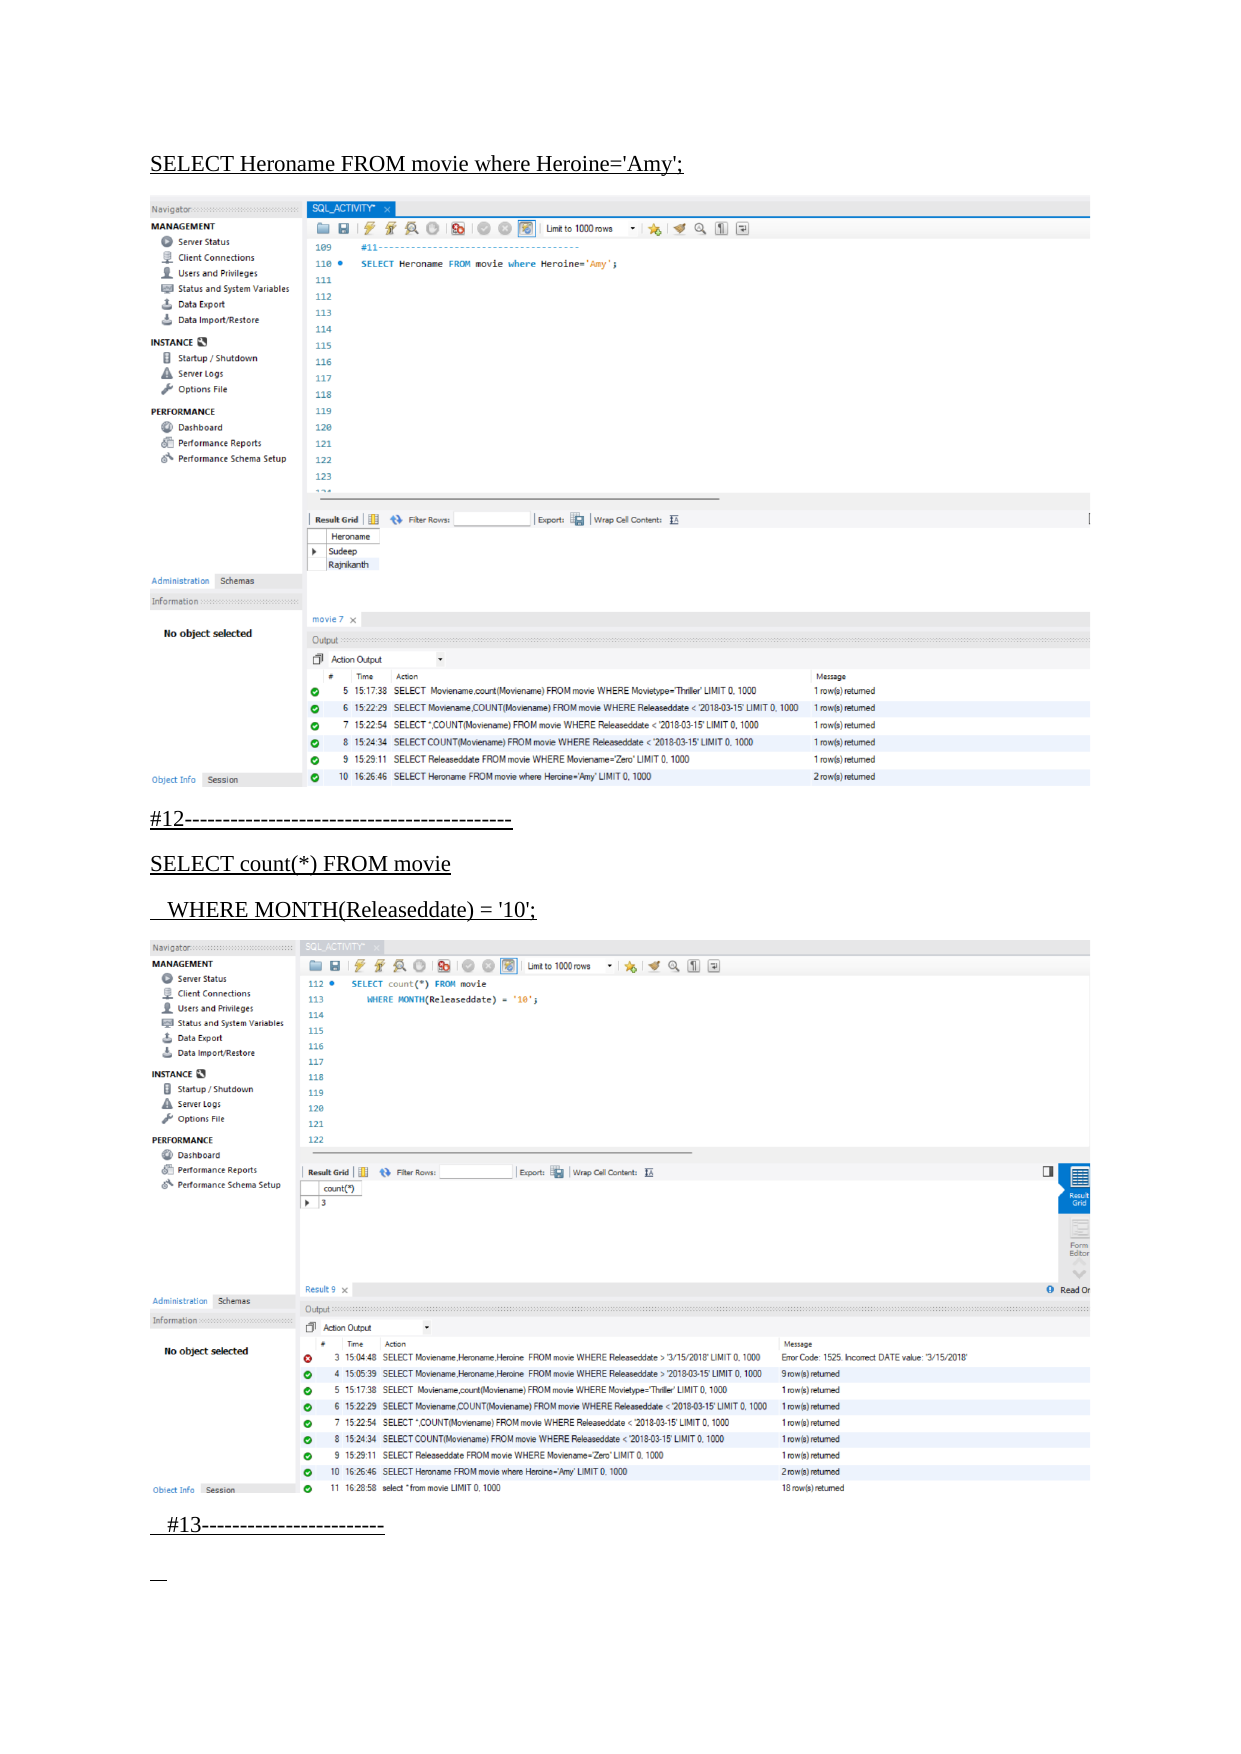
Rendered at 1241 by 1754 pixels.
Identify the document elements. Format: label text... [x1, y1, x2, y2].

text #12------------------------------------------- [150, 805, 1090, 832]
text SELECT Heroname FROM movie where Heroine='Amy'; [150, 150, 1090, 176]
text WHERE MONTH(Releaseddate) = '10'; [150, 896, 1090, 922]
text #13------------------------ [150, 1511, 1090, 1538]
picture [150, 940, 1091, 1493]
picture [150, 195, 1091, 787]
text SELECT count(*) FROM movie [150, 851, 1090, 877]
